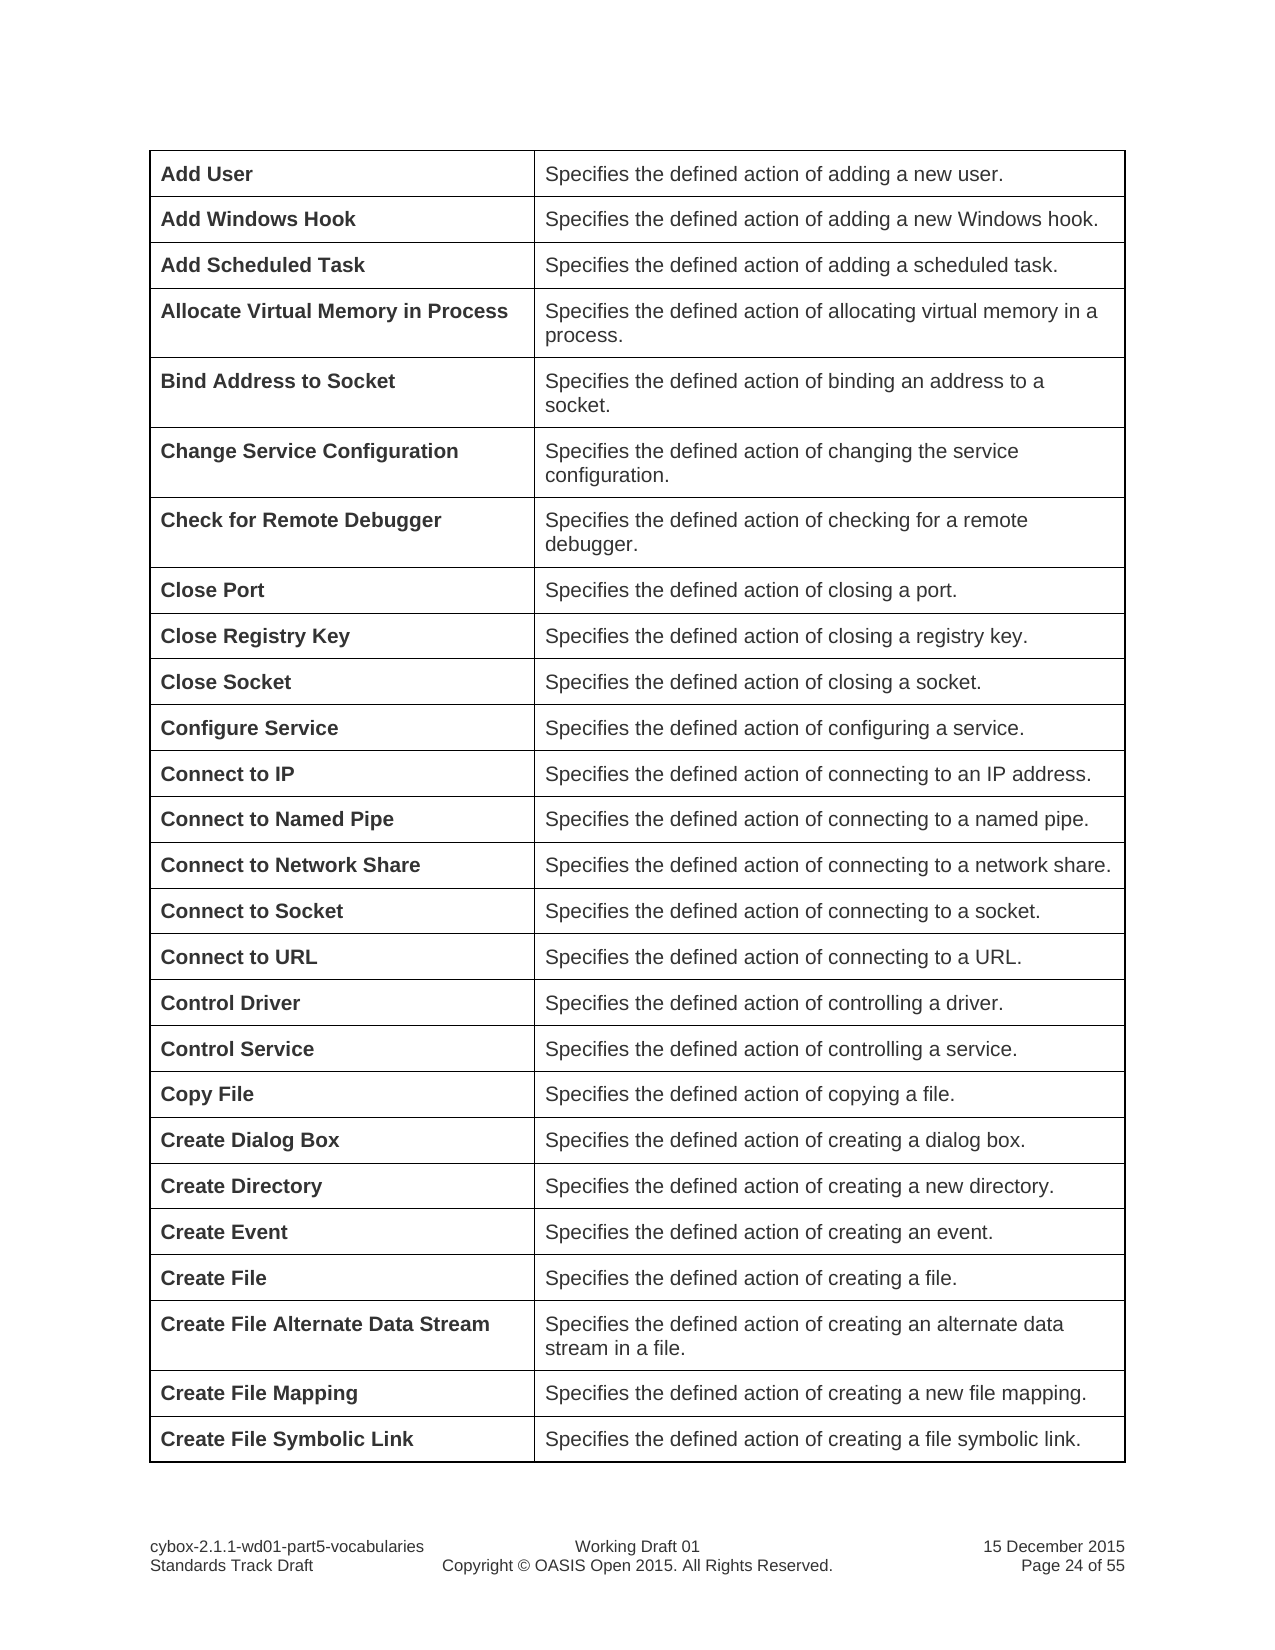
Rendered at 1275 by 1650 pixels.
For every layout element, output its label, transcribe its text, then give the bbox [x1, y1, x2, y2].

table_cell Specifies the defined action of controlling a driver. [535, 980, 1124, 1025]
table_cell Create Dialog Box [151, 1118, 534, 1162]
table_cell Control Driver [151, 980, 534, 1025]
table_cell Create File Symbolic Link [151, 1417, 534, 1461]
table_cell Specifies the defined action of creating an alternate data stream in a file. [535, 1301, 1124, 1370]
table_cell Specifies the defined action of allocating virtual memory in a process. [535, 289, 1124, 357]
table_cell Specifies the defined action of closing a socket. [535, 659, 1124, 704]
table_cell Specifies the defined action of creating a dialog box. [535, 1118, 1124, 1162]
table_cell Specifies the defined action of copying a file. [535, 1072, 1124, 1117]
table_cell Specifies the defined action of binding an address to a socket. [535, 358, 1124, 427]
table_cell Close Socket [151, 659, 534, 704]
table_cell Specifies the defined action of adding a new user. [535, 151, 1124, 196]
table_cell Specifies the defined action of adding a scheduled task. [535, 243, 1124, 287]
table_cell Copy File [151, 1072, 534, 1117]
table_cell Add User [151, 151, 534, 196]
table_cell Specifies the defined action of closing a port. [535, 568, 1124, 612]
table_cell Connect to IP [151, 751, 534, 796]
table_cell Specifies the defined action of adding a new Windows hook. [535, 197, 1124, 242]
table_cell Specifies the defined action of controlling a service. [535, 1026, 1124, 1071]
table_cell Specifies the defined action of configuring a service. [535, 705, 1124, 750]
table_cell Connect to Named Pipe [151, 797, 534, 842]
table_cell Specifies the defined action of closing a registry key. [535, 614, 1124, 658]
table_cell Connect to URL [151, 934, 534, 979]
table_cell Create File [151, 1255, 534, 1300]
table_cell Add Scheduled Task [151, 243, 534, 287]
table_cell Specifies the defined action of changing the service configuration. [535, 428, 1124, 497]
table_cell Change Service Configuration [151, 428, 534, 497]
table_cell Specifies the defined action of creating a new file mapping. [535, 1371, 1124, 1416]
table_cell Close Registry Key [151, 614, 534, 658]
table_cell Close Port [151, 568, 534, 612]
table_cell Bind Address to Socket [151, 358, 534, 427]
table_cell Configure Service [151, 705, 534, 750]
table_cell Specifies the defined action of connecting to a named pipe. [535, 797, 1124, 842]
table_cell Specifies the defined action of creating a new directory. [535, 1164, 1124, 1208]
table_cell Check for Remote Debugger [151, 498, 534, 567]
table_cell Add Windows Hook [151, 197, 534, 242]
table_cell Connect to Network Share [151, 843, 534, 887]
table_cell Create Directory [151, 1164, 534, 1208]
table_cell Specifies the defined action of creating a file symbolic link. [535, 1417, 1124, 1461]
table_cell Connect to Socket [151, 889, 534, 933]
table_cell Create File Alternate Data Stream [151, 1301, 534, 1370]
table_cell Specifies the defined action of connecting to a network share. [535, 843, 1124, 887]
table_cell Control Service [151, 1026, 534, 1071]
table_cell Create Event [151, 1209, 534, 1254]
table_cell Specifies the defined action of connecting to an IP address. [535, 751, 1124, 796]
table_cell Specifies the defined action of creating a file. [535, 1255, 1124, 1300]
table_cell Specifies the defined action of connecting to a socket. [535, 889, 1124, 933]
table_cell Specifies the defined action of connecting to a URL. [535, 934, 1124, 979]
table_cell Allocate Virtual Memory in Process [151, 289, 534, 357]
table_cell Specifies the defined action of creating an event. [535, 1209, 1124, 1254]
table_cell Specifies the defined action of checking for a remote debugger. [535, 498, 1124, 567]
table_cell Create File Mapping [151, 1371, 534, 1416]
